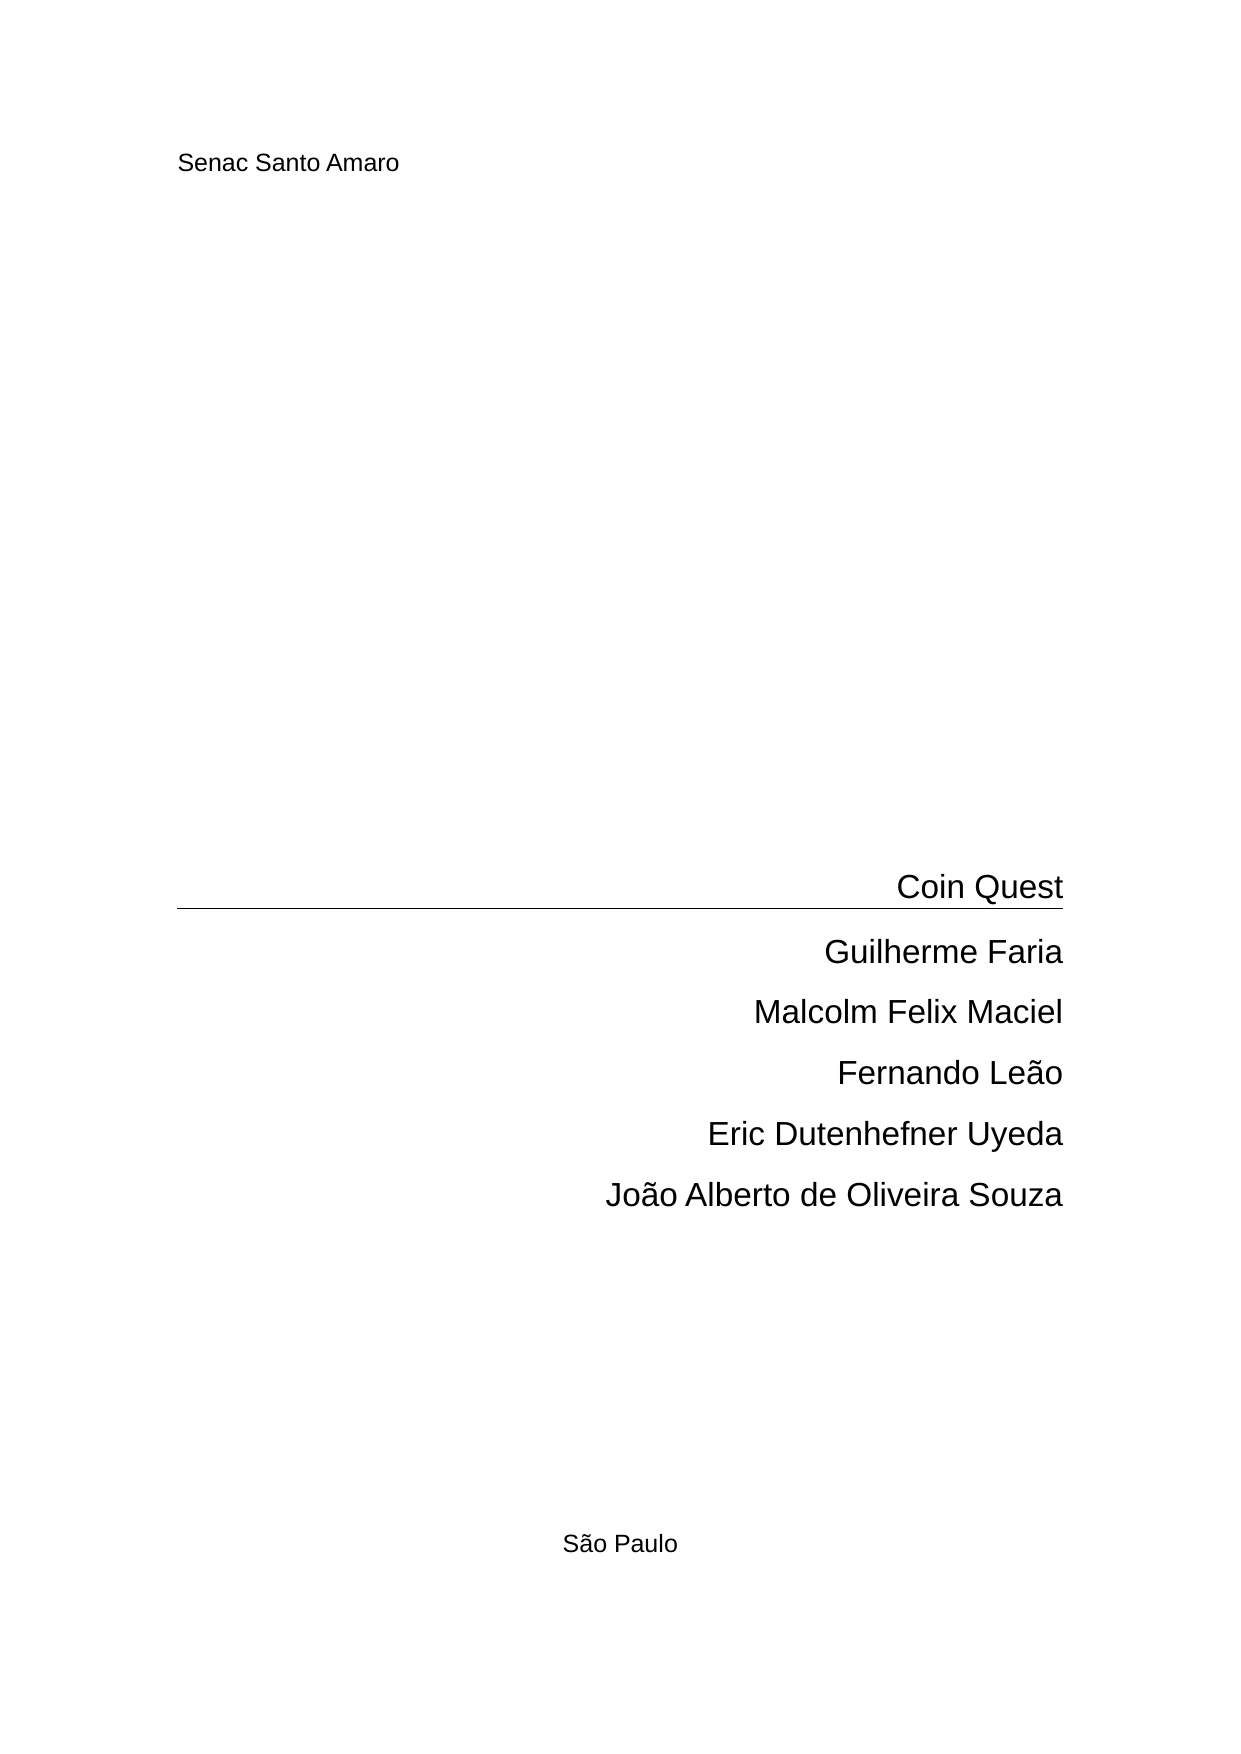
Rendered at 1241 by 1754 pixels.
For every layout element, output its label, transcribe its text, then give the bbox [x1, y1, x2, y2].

text Coin Quest [177, 867, 1063, 908]
text São Paulo [177, 1529, 1063, 1558]
text Senac Santo Amaro [177, 148, 1063, 176]
text Eric Dutenhefner Uyeda [177, 1114, 1063, 1153]
text Fernando Leão [177, 1053, 1063, 1092]
text Guilherme Faria [177, 932, 1063, 970]
text João Alberto de Oliveira Souza [177, 1175, 1063, 1213]
text Malcolm Felix Maciel [177, 993, 1063, 1031]
